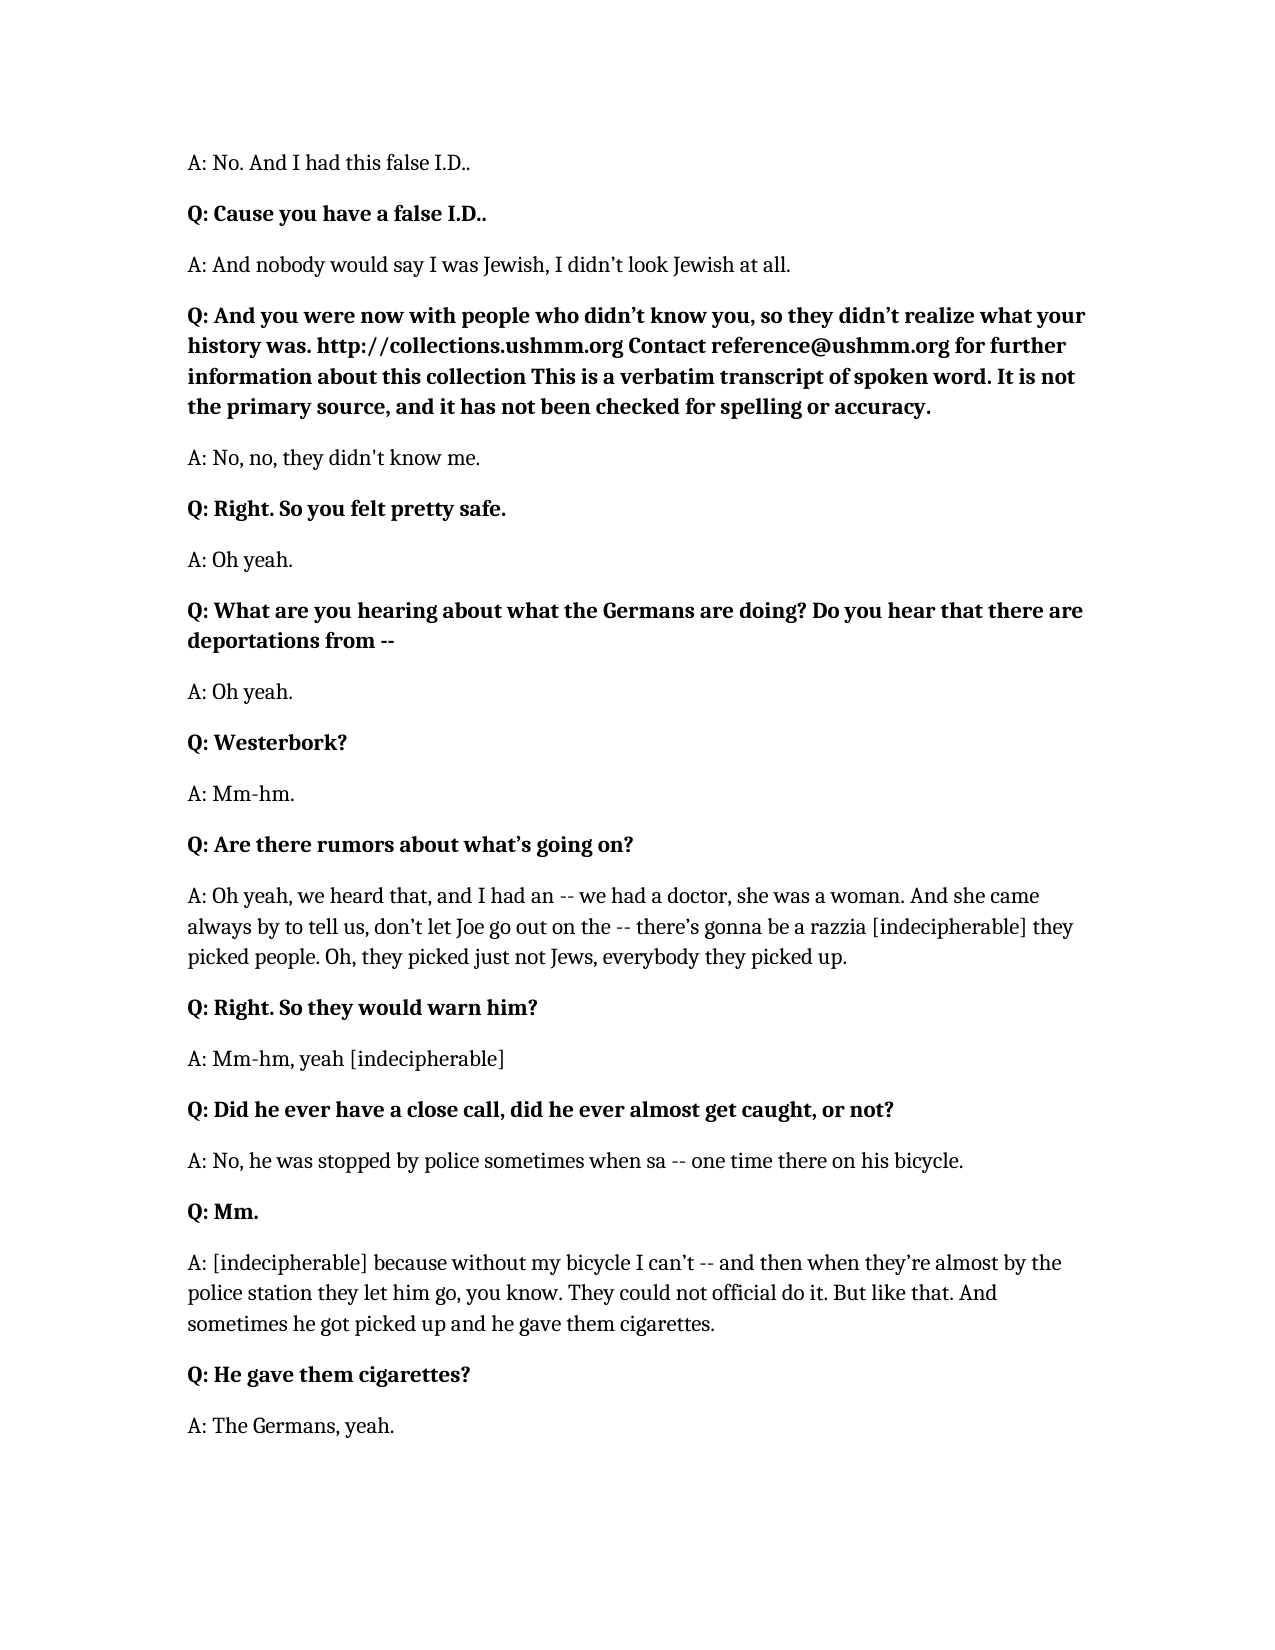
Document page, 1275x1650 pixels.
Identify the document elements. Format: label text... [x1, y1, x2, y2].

text A: The Germans, yeah. [187, 1412, 1087, 1439]
text A: No. And I had this false I.D.. [187, 150, 1087, 176]
text A: No, no, they didn't know me. [187, 445, 1087, 471]
text A: Oh yeah. [187, 547, 1087, 573]
text Q: He gave them cigarettes? [187, 1361, 1087, 1388]
text A: Mm-hm. [187, 781, 1087, 808]
text Q: Westerbork? [187, 730, 1087, 757]
text Q: Mm. [187, 1199, 1087, 1225]
text Q: Are there rumors about what’s going on? [187, 832, 1087, 859]
text A: No, he was stopped by police sometimes when sa -- one time there on his bicycle. [187, 1148, 1087, 1174]
text Q: And you were now with people who didn’t know you, so they didn’t realize what your history was. http://collections.ushmm.org Contact reference@ushmm.org for further information about this collection This is a verbatim transcript of spoken word. It is not the primary source, and it has not been checked for spelling or accuracy. [187, 303, 1087, 420]
text Q: Right. So they would warn him? [187, 995, 1087, 1021]
text A: And nobody would say I was Jewish, I didn’t look Jewish at all. [187, 252, 1087, 278]
text A: Oh yeah, we heard that, and I had an -- we had a doctor, she was a woman. And she came always by to tell us, don’t let Joe go out on the -- there’s gonna be a razzia [indecipherable] they picked people. Oh, they picked just not Jews, everybody they picked up. [187, 883, 1087, 970]
text Q: What are you hearing about what the Germans are doing? Do you hear that there are deportations from -- [187, 598, 1087, 654]
text A: Mm-hm, yeah [indecipherable] [187, 1046, 1087, 1072]
text Q: Right. So you felt pretty safe. [187, 496, 1087, 522]
text Q: Cause you have a false I.D.. [187, 201, 1087, 227]
text A: [indecipherable] because without my bicycle I can’t -- and then when they’re almost by the police station they let him go, you know. They could not official do it. But like that. And sometimes he got picked up and he gave them cigarettes. [187, 1250, 1087, 1337]
text A: Oh yeah. [187, 679, 1087, 706]
text Q: Did he ever have a close call, did he ever almost get caught, or not? [187, 1097, 1087, 1123]
